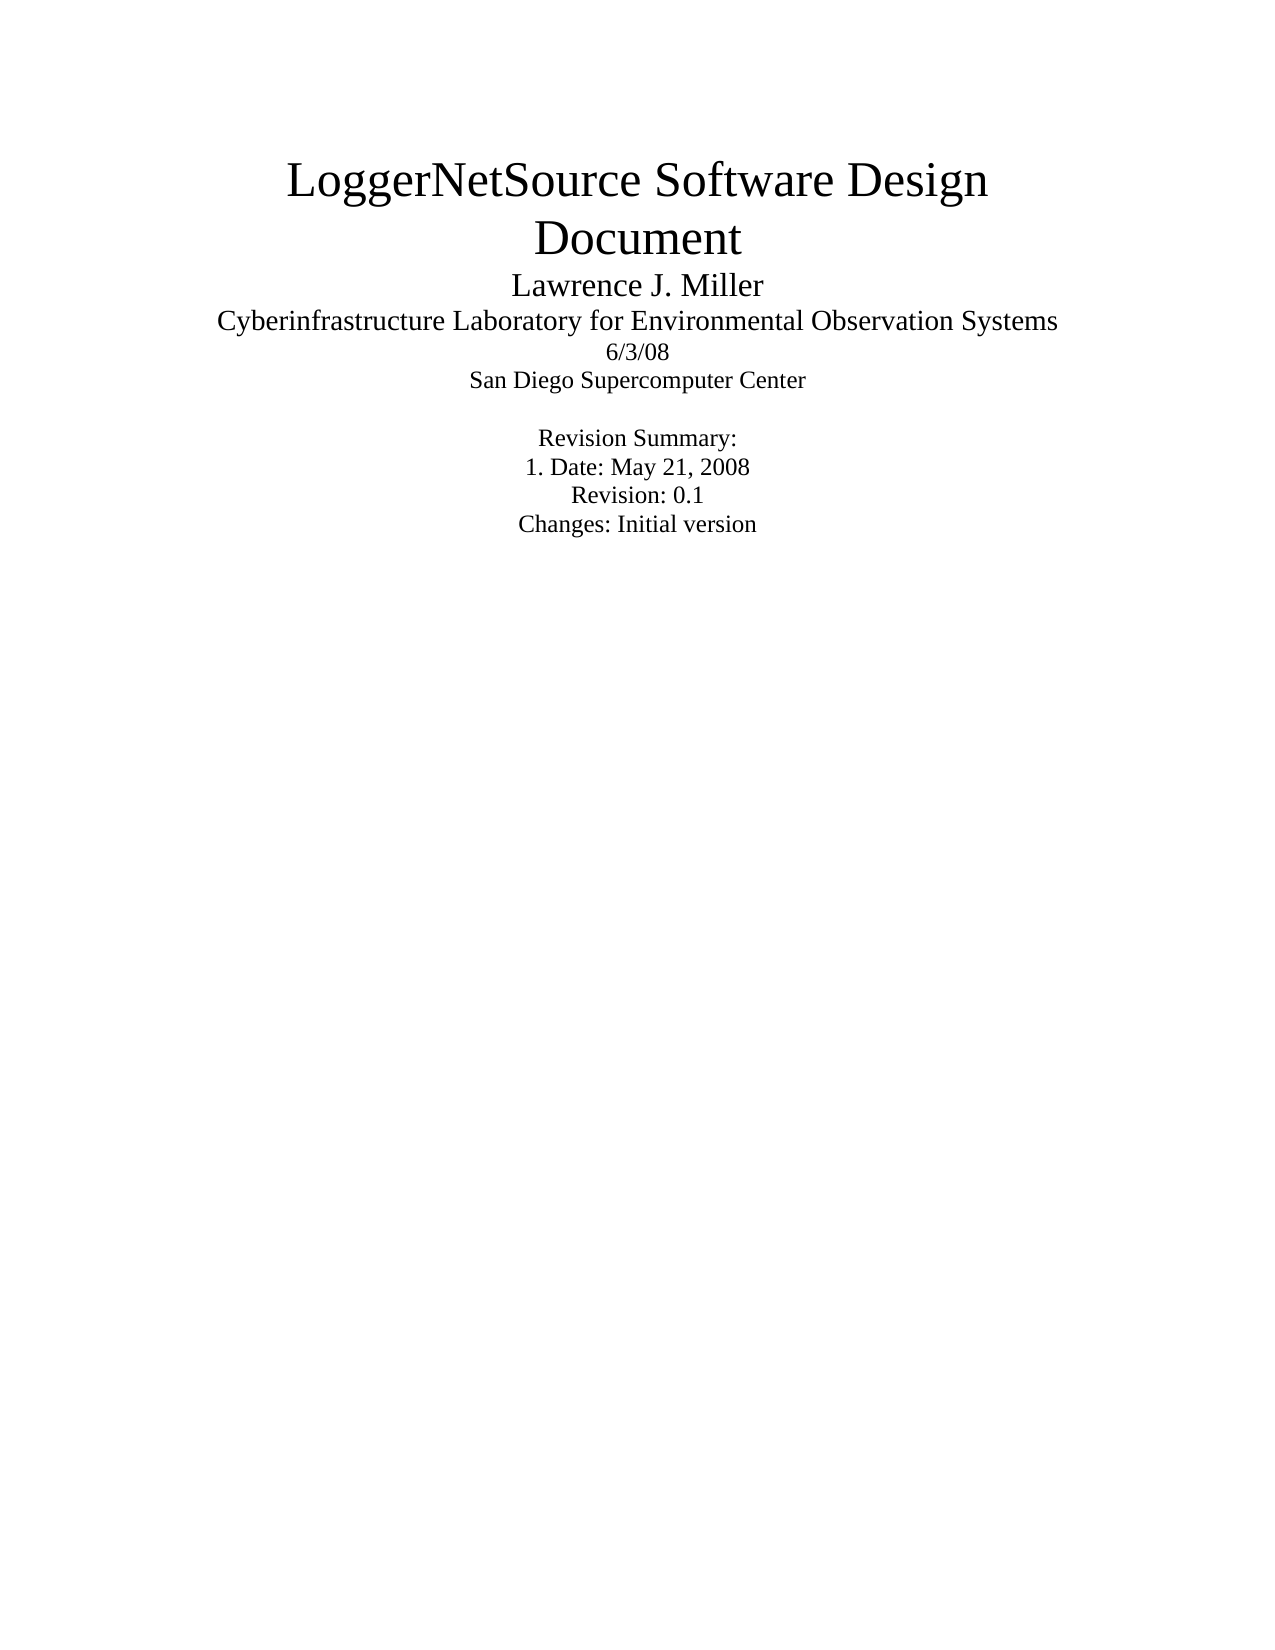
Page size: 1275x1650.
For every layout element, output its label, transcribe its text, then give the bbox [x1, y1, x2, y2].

text San Diego Supercomputer Center [187, 366, 1087, 394]
text Cyberinfrastructure Laboratory for Environmental Observation Systems [187, 303, 1087, 337]
text Revision Summary: [187, 423, 1087, 452]
text Lawrence J. Miller [187, 265, 1087, 303]
text LoggerNetSource Software Design Document [187, 150, 1087, 265]
text Changes: Initial version [187, 509, 1087, 538]
text 6/3/08 [187, 337, 1087, 366]
text Revision: 0.1 [187, 481, 1087, 509]
text 1. Date: May 21, 2008 [187, 452, 1087, 481]
